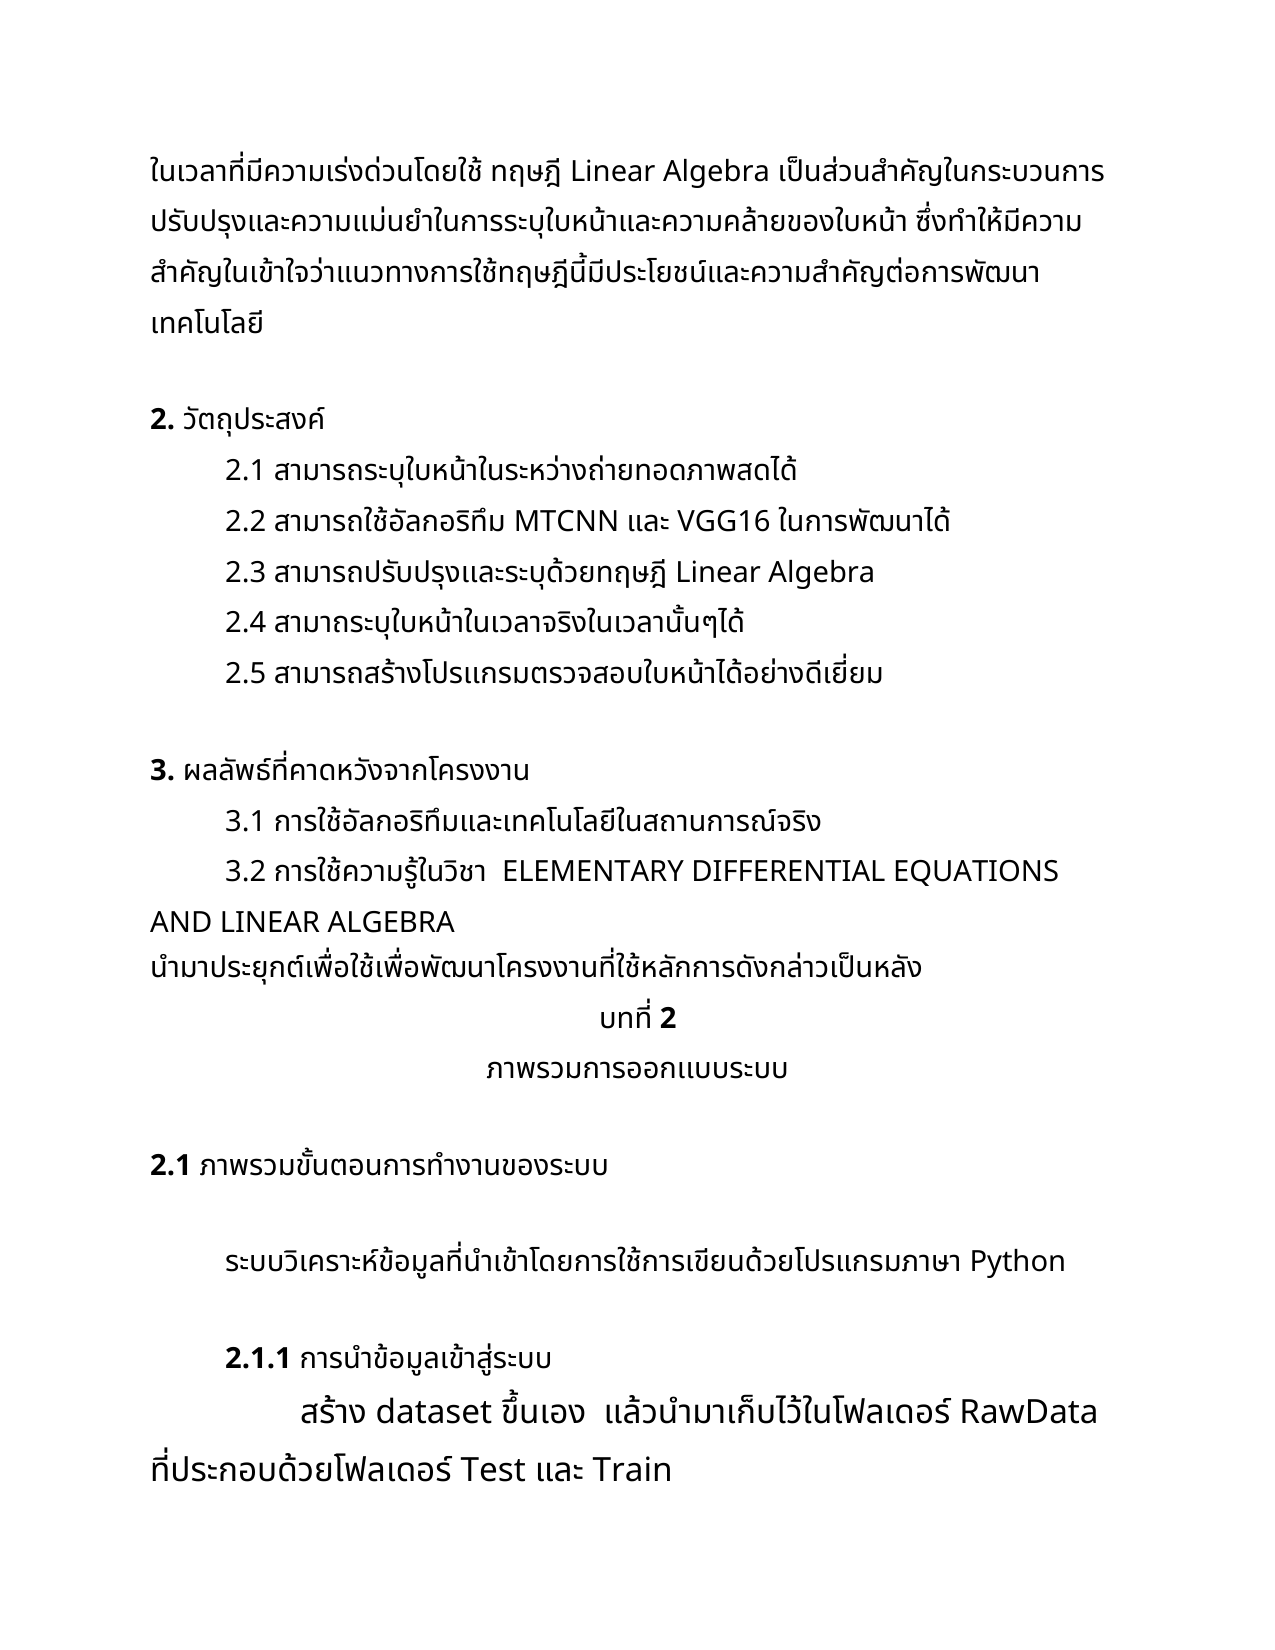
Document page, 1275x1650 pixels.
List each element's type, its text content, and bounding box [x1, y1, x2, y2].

text 2.4 สามาถระบุใบหน้าในเวลาจริงในเวลานั้นๆได้ [150, 602, 1125, 646]
text ภาพรวมการออกเเบบระบบ [150, 1048, 1125, 1092]
text 2.2 สามารถใช้อัลกอริทึม MTCNN และ VGG16 ในการพัฒนาได้ [150, 500, 1125, 544]
text 3.1 การใช้อัลกอริทึมและเทคโนโลยีในสถานการณ์จริง [150, 800, 1125, 844]
text สร้าง dataset ขึ้นเอง แล้วนำมาเก็บไว้ในโฟลเดอร์ RawData ที่ประกอบด้วยโฟลเดอร์ Test และ Train [150, 1388, 1125, 1497]
text 2.1.1 การนำข้อมูลเข้าสู่ระบบ [150, 1337, 1125, 1381]
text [150, 150, 1125, 346]
text 3.2 การใช้ความรู้ในวิชา ELEMENTARY DIFFERENTIAL EQUATIONS AND LINEAR ALGEBRA [150, 851, 1125, 941]
text 2.1 ภาพรวมขั้นตอนการทำงานของระบบ [150, 1144, 1125, 1188]
text 2.3 สามารถปรับปรุงเเละระบุด้วยทฤษฎี Linear Algebra [150, 551, 1125, 595]
text บทที่ 2 [150, 997, 1125, 1041]
text นำมาประยุกต์เพื่อใช้เพื่อพัฒนาโครงงานที่ใช้หลักการดังกล่าวเป็นหลัง [150, 946, 1125, 991]
text 2. วัตถุประสงค์ [150, 398, 1125, 443]
text ระบบวิเคราะห์ข้อมูลที่นำเข้าโดยการใช้การเขียนด้วยโปรแกรมภาษา Python [150, 1241, 1125, 1285]
text 2.5 สามารถสร้างโปรเเกรมตรวจสอบใบหน้าได้อย่างดีเยี่ยม [150, 652, 1125, 697]
text 2.1 สามารถระบุใบหน้าในระหว่างถ่ายทอดภาพสดได้ [150, 449, 1125, 493]
text 3. ผลลัพธ์ที่คาดหวังจากโครงงาน [150, 749, 1125, 793]
